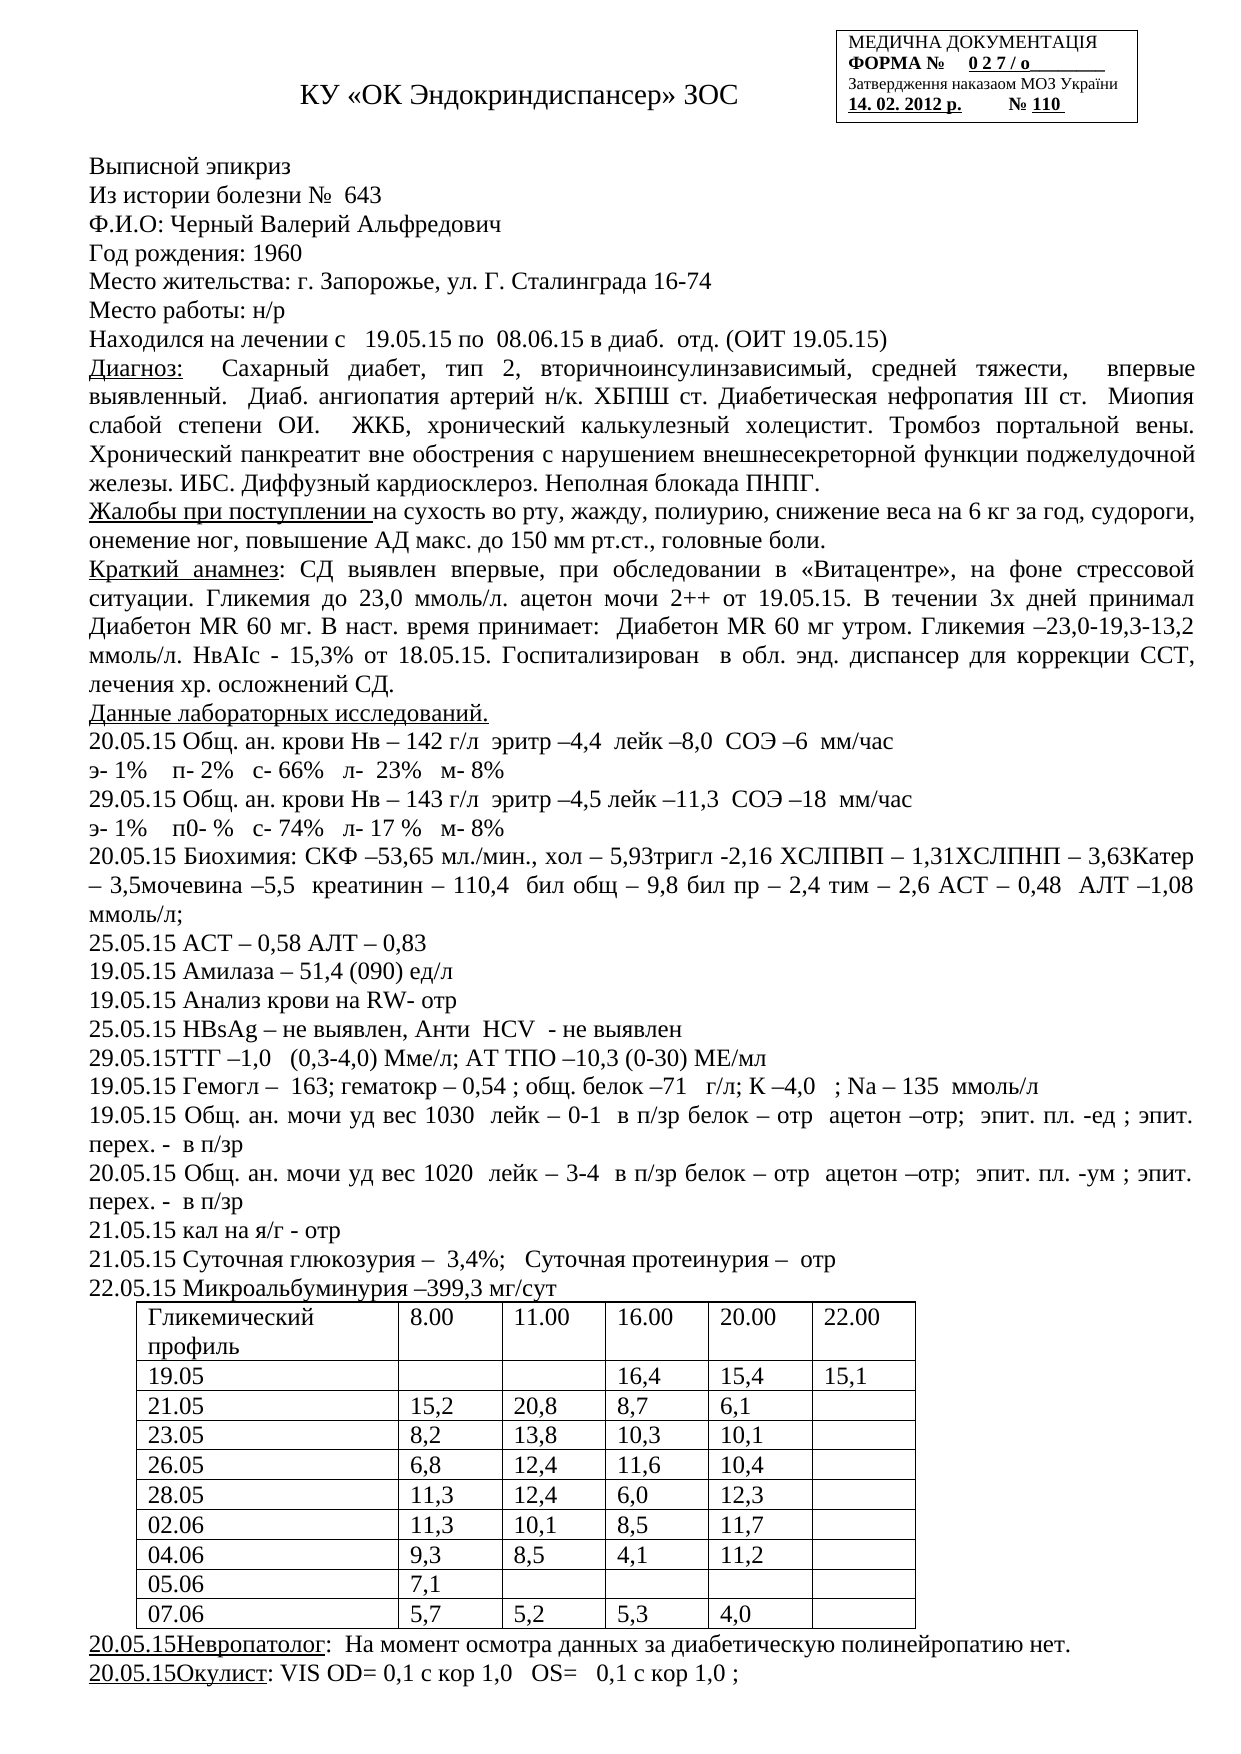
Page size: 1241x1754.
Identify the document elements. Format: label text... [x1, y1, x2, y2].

text Место работы: н/р [89, 295, 1196, 324]
table_cell [503, 1361, 605, 1390]
table_cell 10,1 [709, 1421, 812, 1449]
table_cell 8,5 [503, 1540, 605, 1568]
subtitle 19.05.15 Общ. ан. мочи уд вес 1030 лейк – 0-1 в п/зр белок – отр ацетон –отр; эпит. пл. -ед ; эпит. перех. - в п/зр [89, 1100, 1196, 1158]
text э- 1% п0- % с- 74% л- 17 % м- 8% [89, 813, 1196, 841]
table_header 11.00 [503, 1303, 605, 1360]
table_cell 11,3 [399, 1510, 502, 1539]
table_cell 10,4 [709, 1450, 812, 1479]
table_cell [813, 1450, 915, 1479]
text э- 1% п- 2% с- 66% л- 23% м- 8% [89, 755, 1196, 784]
table_header 16.00 [606, 1303, 708, 1360]
table_cell 11,2 [709, 1540, 812, 1568]
table_cell 12,4 [503, 1480, 605, 1509]
table_cell 9,3 [399, 1540, 502, 1568]
text 20.05.15 Биохимия: СКФ –53,65 мл./мин., хол – 5,93тригл -2,16 ХСЛПВП – 1,31ХСЛПНП – 3,63Катер – 3,5мочевина –5,5 креатинин – 110,4 бил общ – 9,8 бил пр – 2,4 тим – 2,6 АСТ – 0,48 АЛТ –1,08 ммоль/л; [89, 841, 1196, 928]
text 19.05.15 Анализ крови на RW- отр [89, 985, 1196, 1014]
text 20.05.15Окулист: VIS OD= 0,1 с кор 1,0 OS= 0,1 с кор 1,0 ; [89, 1658, 1196, 1687]
table_cell [813, 1480, 915, 1509]
text Место жительства: г. Запорожье, ул. Г. Сталинграда 16-74 [89, 266, 1196, 295]
table_cell [503, 1570, 605, 1598]
table_cell 26.05 [137, 1450, 398, 1479]
table_cell [606, 1570, 708, 1598]
text Год рождения: 1960 [89, 238, 1196, 266]
table_cell [813, 1391, 915, 1419]
table_cell 15,4 [709, 1361, 812, 1390]
text 29.05.15ТТГ –1,0 (0,3-4,0) Мме/л; АТ ТПО –10,3 (0-30) МЕ/мл [89, 1043, 1196, 1071]
table_cell 5,7 [399, 1599, 502, 1628]
text 21.05.15 Суточная глюкозурия – 3,4%; Суточная протеинурия – отр [89, 1244, 1196, 1273]
table_cell [709, 1570, 812, 1598]
subtitle Выписной эпикриз [89, 151, 1202, 180]
table_cell 8,7 [606, 1391, 708, 1419]
table_cell 6,0 [606, 1480, 708, 1509]
table_cell 11,6 [606, 1450, 708, 1479]
table_cell 19.05 [137, 1361, 398, 1390]
table_cell 8,5 [606, 1510, 708, 1539]
table_cell [813, 1570, 915, 1598]
table_cell 6,1 [709, 1391, 812, 1419]
text 19.05.15 Амилаза – 51,4 (090) ед/л [89, 956, 1196, 985]
table_cell 23.05 [137, 1421, 398, 1449]
table_cell 02.06 [137, 1510, 398, 1539]
table_header 8.00 [399, 1303, 502, 1360]
subtitle 22.05.15 Микроальбуминурия –399,3 мг/сут [89, 1273, 1196, 1301]
table_cell 7,1 [399, 1570, 502, 1598]
table_cell 12,4 [503, 1450, 605, 1479]
text 20.05.15Невропатолог: На момент осмотра данных за диабетическую полинейропатию нет. [89, 1629, 1196, 1658]
table_header 22.00 [813, 1303, 915, 1360]
subtitle Из истории болезни № 643 [89, 180, 1196, 209]
table_cell 5,2 [503, 1599, 605, 1628]
table_cell 10,3 [606, 1421, 708, 1449]
table_cell 04.06 [137, 1540, 398, 1568]
table_cell 6,8 [399, 1450, 502, 1479]
table_cell 28.05 [137, 1480, 398, 1509]
table_cell 07.06 [137, 1599, 398, 1628]
subtitle 20.05.15 Общ. ан. мочи уд вес 1020 лейк – 3-4 в п/зр белок – отр ацетон –отр; эпит. пл. -ум ; эпит. перех. - в п/зр [89, 1158, 1196, 1215]
table_cell 21.05 [137, 1391, 398, 1419]
text 25.05.15 НВsАg – не выявлен, Анти НСV - не выявлен [89, 1014, 1196, 1043]
table_cell 16,4 [606, 1361, 708, 1390]
table_cell 15,1 [813, 1361, 915, 1390]
table_cell 10,1 [503, 1510, 605, 1539]
table_cell 4,0 [709, 1599, 812, 1628]
text 29.05.15 Общ. ан. крови Нв – 143 г/л эритр –4,5 лейк –11,3 СОЭ –18 мм/час [89, 784, 1196, 813]
table_cell [813, 1510, 915, 1539]
text 21.05.15 кал на я/г - отр [89, 1215, 1196, 1244]
table_cell [399, 1361, 502, 1390]
text Краткий анамнез: СД выявлен впервые, при обследовании в «Витацентре», на фоне стрессовой ситуации. Гликемия до 23,0 ммоль/л. ацетон мочи 2++ от 19.05.15. В течении 3х дней принимал Диабетон MR 60 мг. В наст. время принимает: Диабетон MR 60 мг утром. Гликемия –23,0-19,3-13,2 ммоль/л. НвАIс - 15,3% от 18.05.15. Госпитализирован в обл. энд. диспансер для коррекции ССТ, лечения хр. осложнений СД. [89, 554, 1196, 698]
table_cell [813, 1540, 915, 1568]
table_header Гликемический профиль [137, 1303, 398, 1360]
table_cell 8,2 [399, 1421, 502, 1449]
text Диагноз: Сахарный диабет, тип 2, вторичноинсулинзависимый, средней тяжести, впервые выявленный. Диаб. ангиопатия артерий н/к. ХБПШ ст. Диабетическая нефропатия III ст. Миопия слабой степени ОИ. ЖКБ, хронический калькулезный холецистит. Тромбоз портальной вены. Хронический панкреатит вне обострения с нарушением внешнесекреторной функции поджелудочной железы. ИБС. Диффузный кардиосклероз. Неполная блокада ПНПГ. [89, 353, 1196, 496]
table_cell 05.06 [137, 1570, 398, 1598]
table_cell 4,1 [606, 1540, 708, 1568]
table_cell 12,3 [709, 1480, 812, 1509]
subtitle Ф.И.О: Черный Валерий Альфредович [89, 209, 1196, 238]
table_cell 15,2 [399, 1391, 502, 1419]
text 25.05.15 АСТ – 0,58 АЛТ – 0,83 [89, 928, 1196, 956]
text 20.05.15 Общ. ан. крови Нв – 142 г/л эритр –4,4 лейк –8,0 СОЭ –6 мм/час [89, 726, 1196, 755]
text Жалобы при поступлении на сухость во рту, жажду, полиурию, снижение веса на 6 кг за год, судороги, онемение ног, повышение АД макс. до 150 мм рт.ст., головные боли. [89, 496, 1196, 554]
table_cell [813, 1599, 915, 1628]
table_cell 11,7 [709, 1510, 812, 1539]
table_header 20.00 [709, 1303, 812, 1360]
text Находился на лечении с 19.05.15 по 08.06.15 в диаб. отд. (ОИТ 19.05.15) [89, 324, 1196, 353]
table_cell 5,3 [606, 1599, 708, 1628]
table_cell 11,3 [399, 1480, 502, 1509]
text 19.05.15 Гемогл – 163; гематокр – 0,54 ; общ. белок –71 г/л; К –4,0 ; Nа – 135 ммоль/л [89, 1071, 1196, 1100]
text Данные лабораторных исследований. [89, 698, 1196, 726]
table_cell [813, 1421, 915, 1449]
table_cell 13,8 [503, 1421, 605, 1449]
table_cell 20,8 [503, 1391, 605, 1419]
